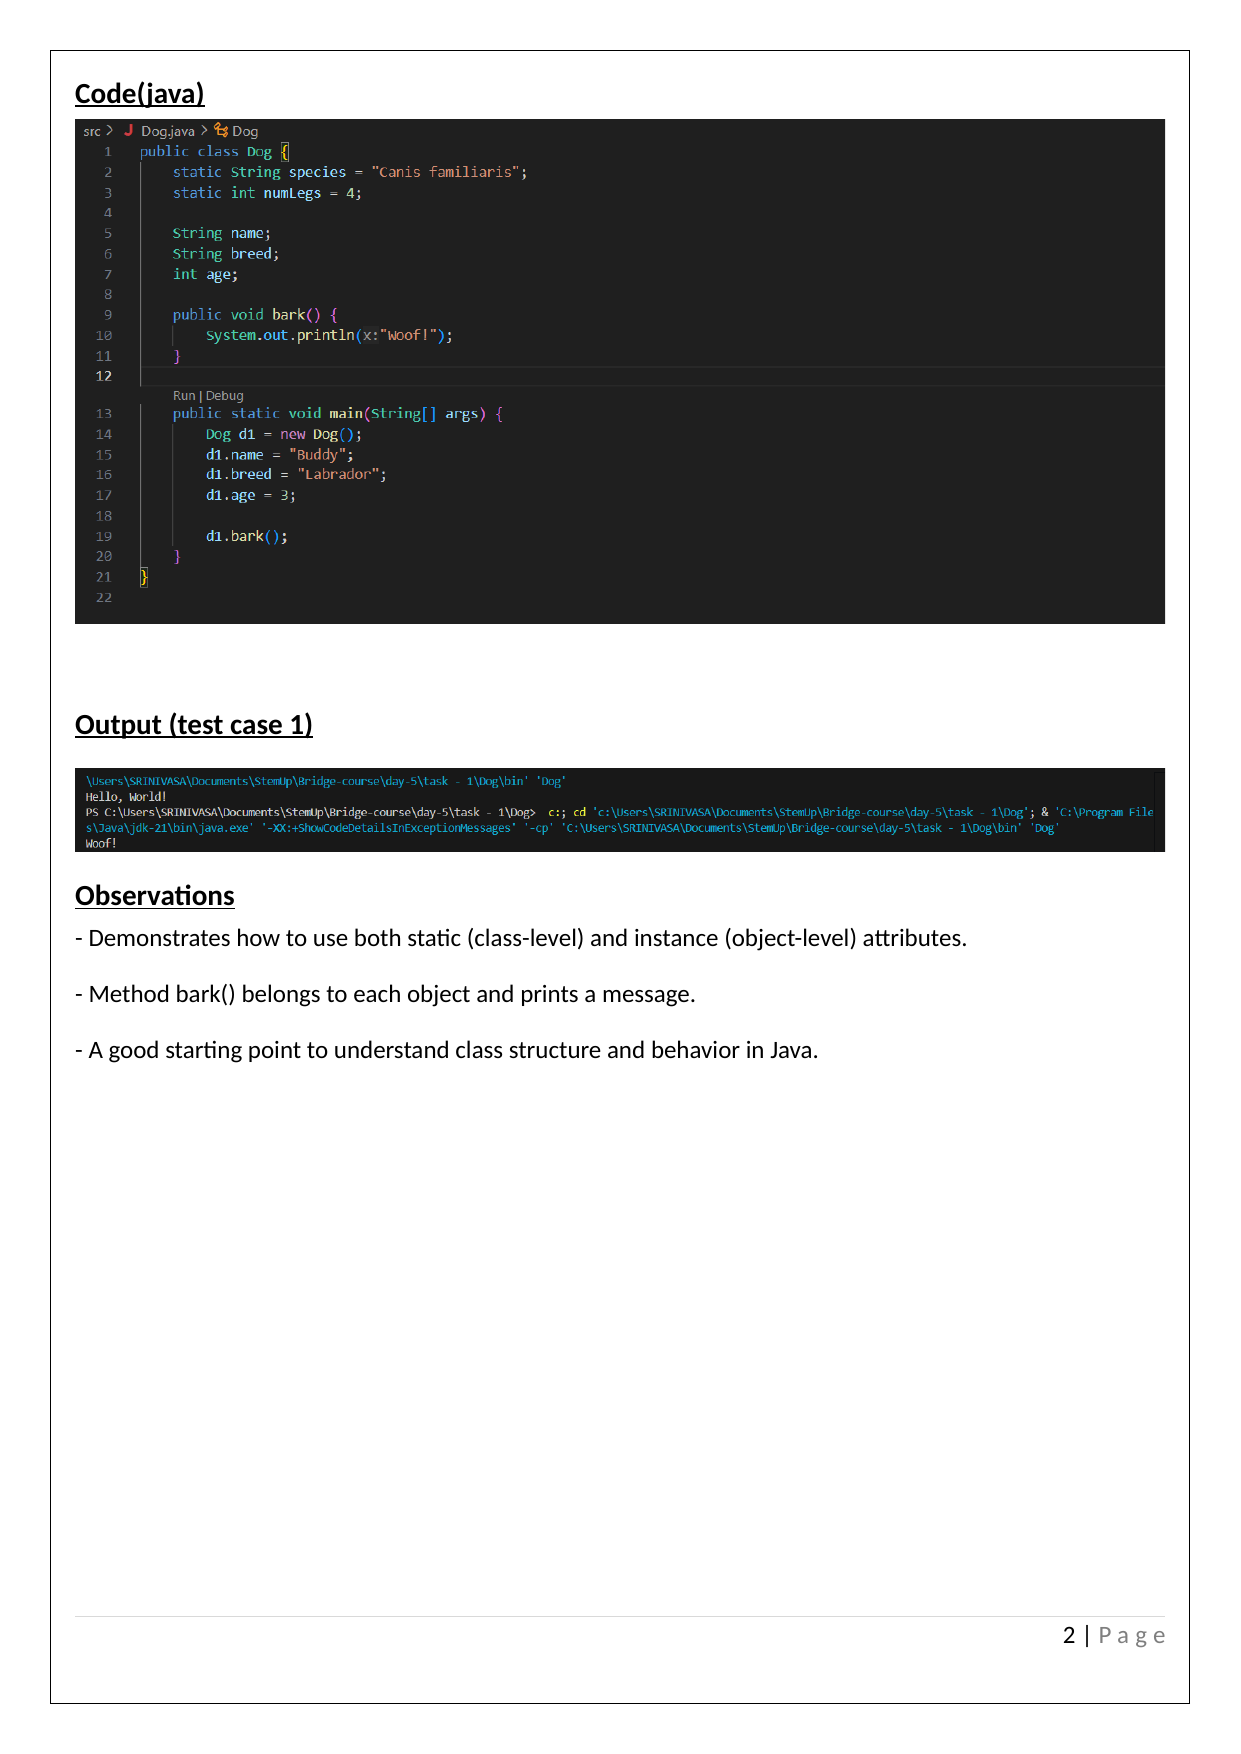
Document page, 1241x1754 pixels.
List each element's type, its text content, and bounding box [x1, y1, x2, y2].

picture [75, 768, 1166, 852]
picture [75, 119, 1166, 624]
text Code(java) [75, 75, 1165, 119]
text - A good starting point to understand class structure and behavior in Java. [75, 1034, 1165, 1065]
text Observations - Demonstrates how to use both static (class-level) and instance (object-level) attributes. [75, 877, 1165, 952]
text - Method bark() belongs to each object and prints a message. [75, 978, 1165, 1009]
text Output (test case 1) [75, 706, 1165, 742]
